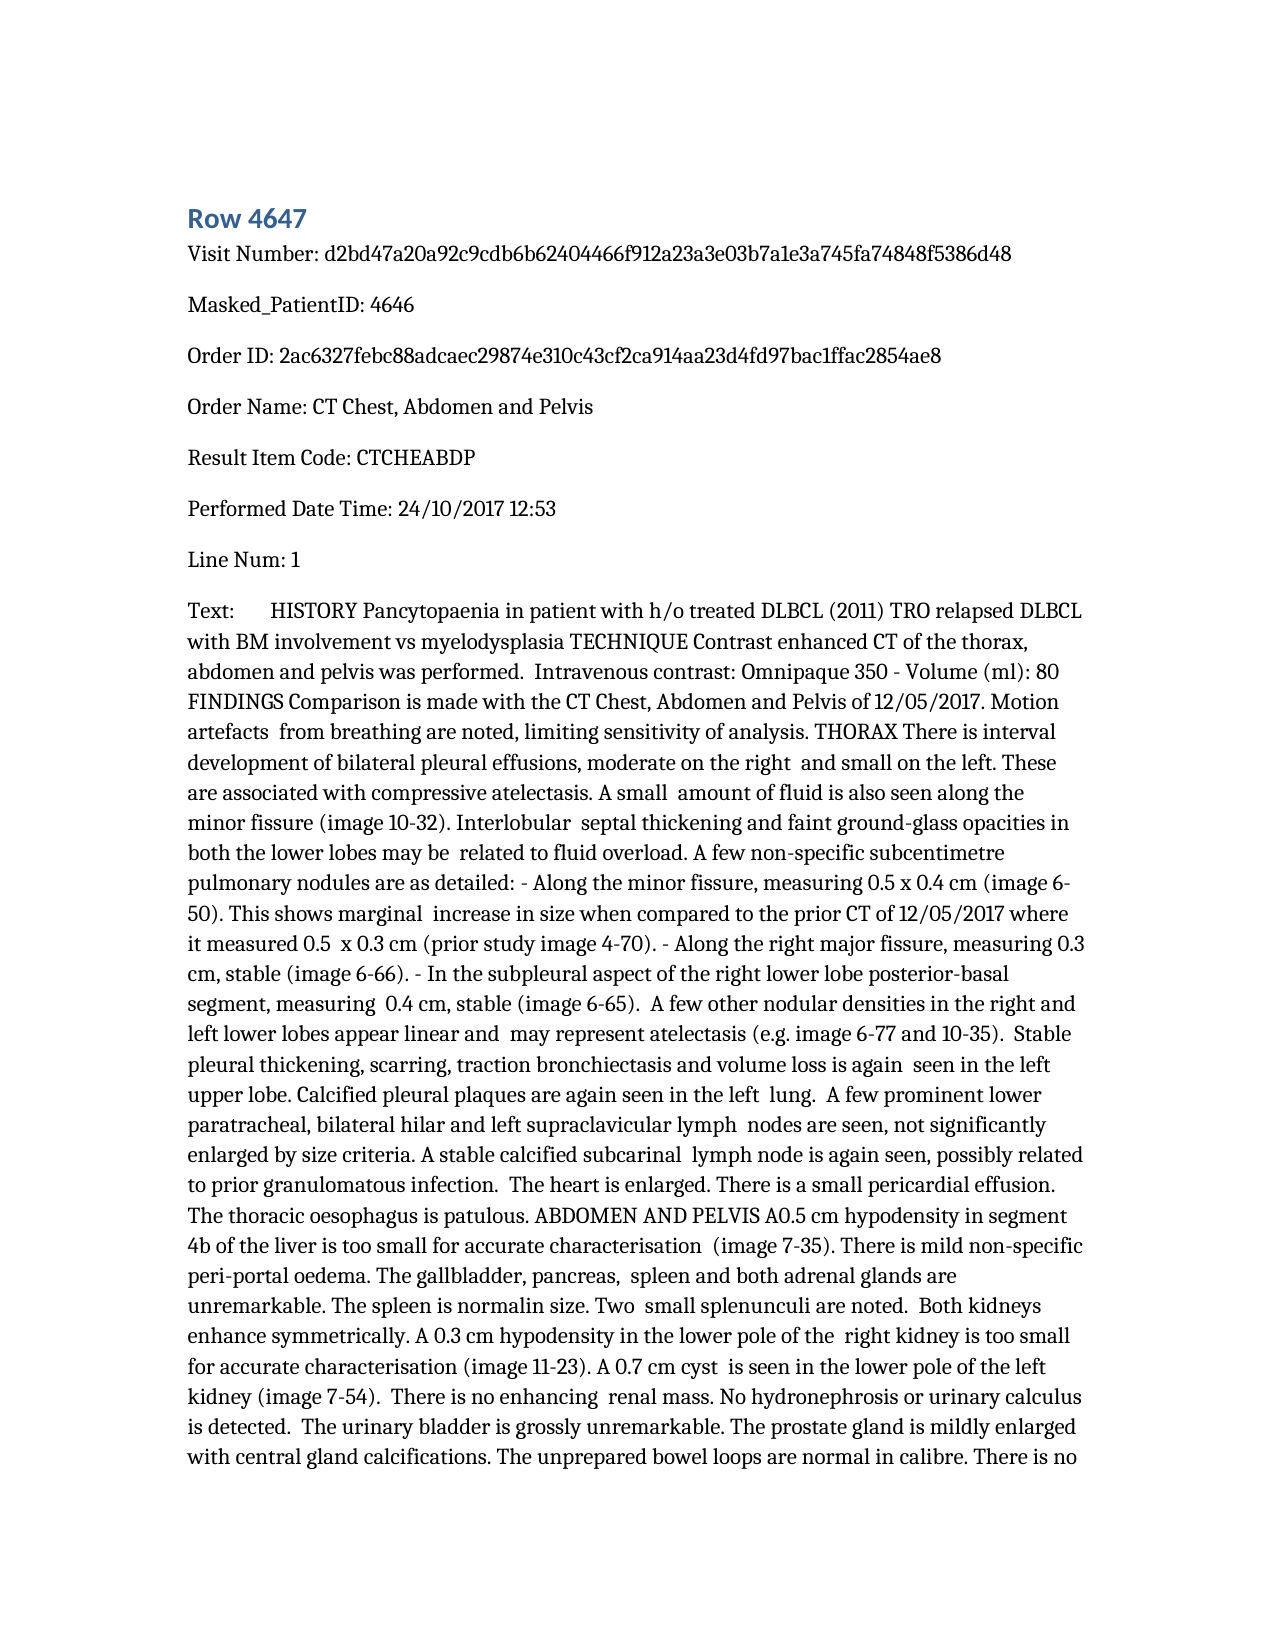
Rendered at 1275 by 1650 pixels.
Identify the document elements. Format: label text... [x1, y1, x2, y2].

text Visit Number: d2bd47a20a92c9cdb6b62404466f912a23a3e03b7a1e3a745fa74848f5386d48 [187, 241, 1087, 267]
text Result Item Code: CTCHEABDP [187, 445, 1087, 471]
text Order ID: 2ac6327febc88adcaec29874e310c43cf2ca914aa23d4fd97bac1ffac2854ae8 [187, 343, 1087, 369]
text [187, 598, 1087, 1470]
text Line Num: 1 [187, 547, 1087, 573]
text Performed Date Time: 24/10/2017 12:53 [187, 496, 1087, 522]
text Order Name: CT Chest, Abdomen and Pelvis [187, 394, 1087, 420]
subtitle Row 4647 [187, 200, 1087, 236]
text Masked_PatientID: 4646 [187, 292, 1087, 318]
